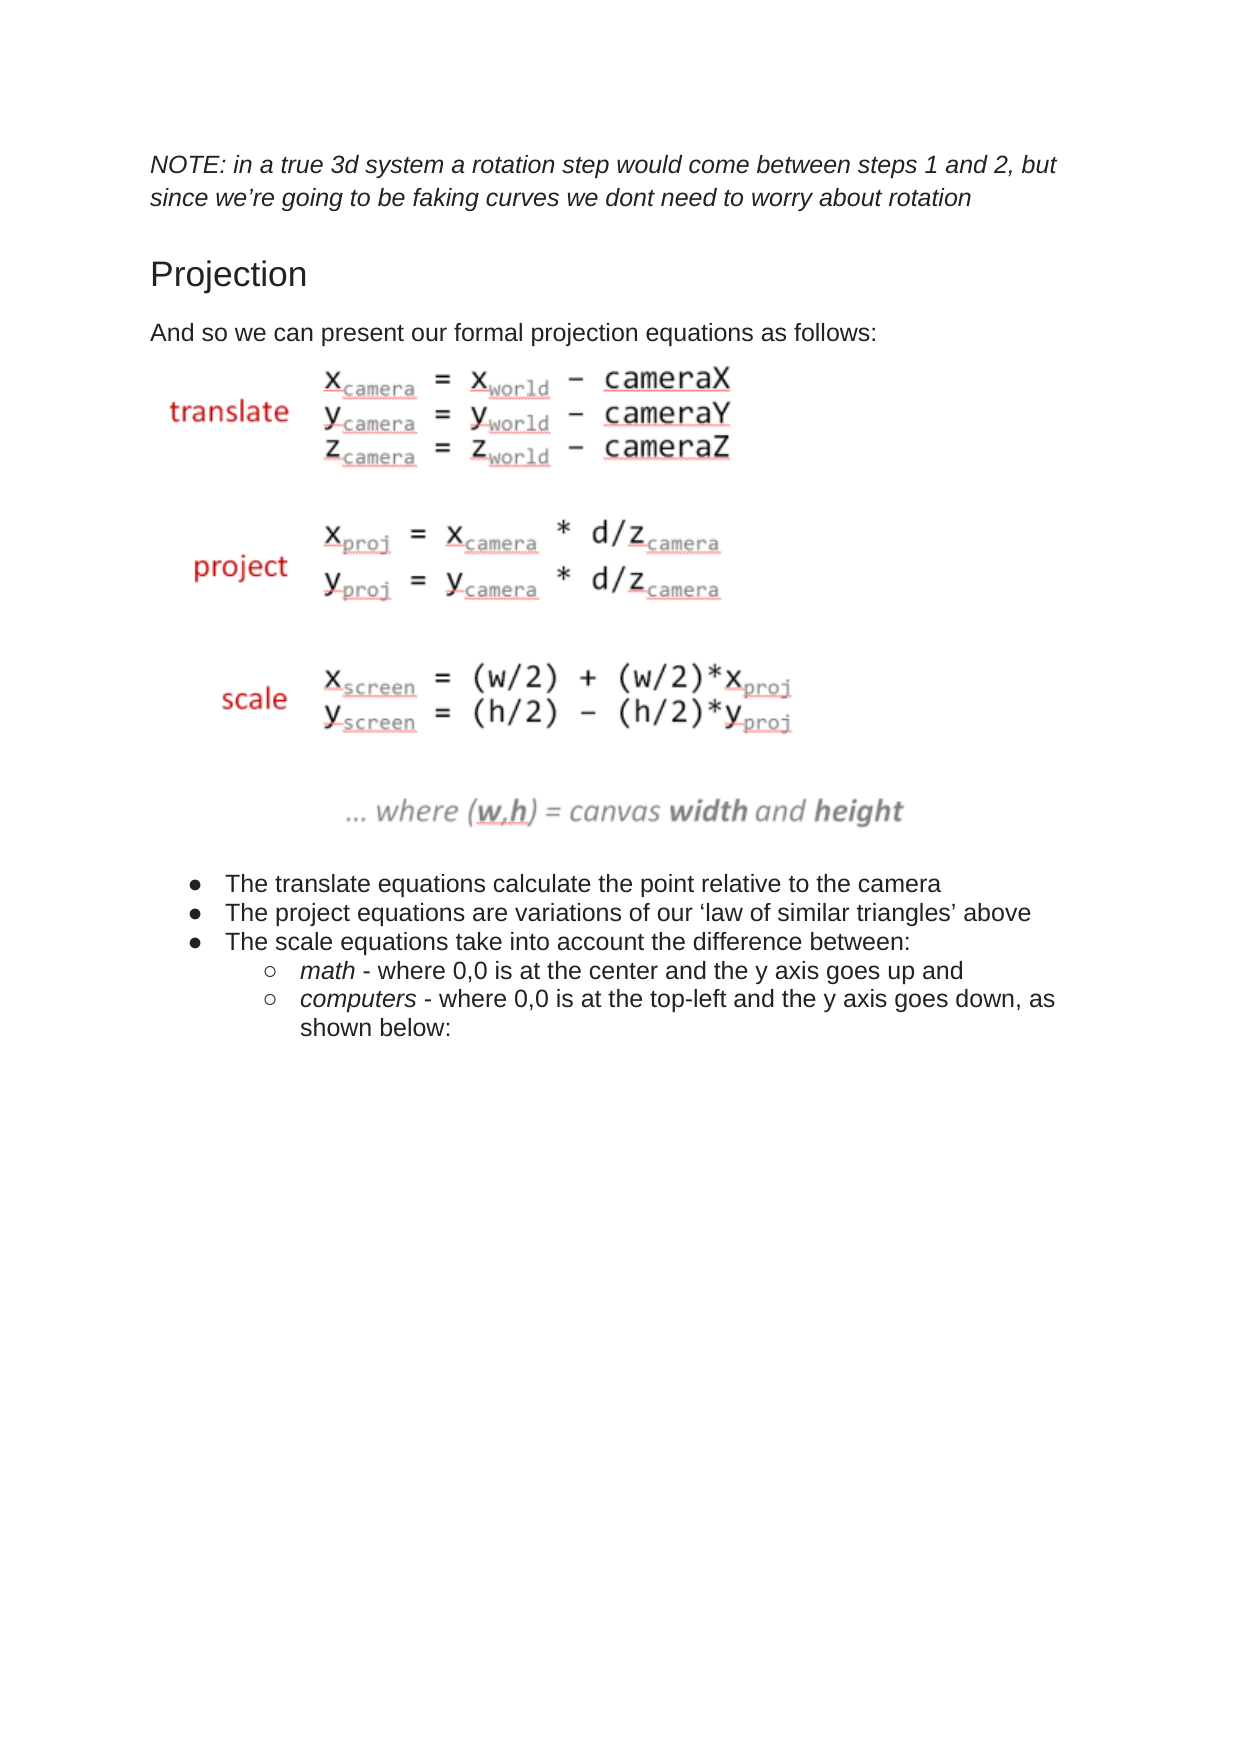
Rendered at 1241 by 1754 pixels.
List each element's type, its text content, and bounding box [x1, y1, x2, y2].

list computers - where 0,0 is at the top-left and the y axis goes down, as shown below: [262, 984, 1090, 1042]
list The project equations are variations of our ‘law of similar triangles’ above [187, 898, 1090, 927]
text And so we can present our formal projection equations as follows: [150, 318, 1090, 347]
list math - where 0,0 is at the center and the y axis goes up and [262, 956, 1090, 984]
text NOTE: in a true 3d system a rotation step would come between steps 1 and 2, but since we’re going to be faking curves we dont need to worry about rotation [150, 150, 1090, 212]
list The scale equations take into account the difference between: [187, 927, 1090, 956]
subtitle Projection [150, 253, 1090, 294]
picture [150, 351, 932, 841]
list The translate equations calculate the point relative to the camera [187, 869, 1090, 898]
